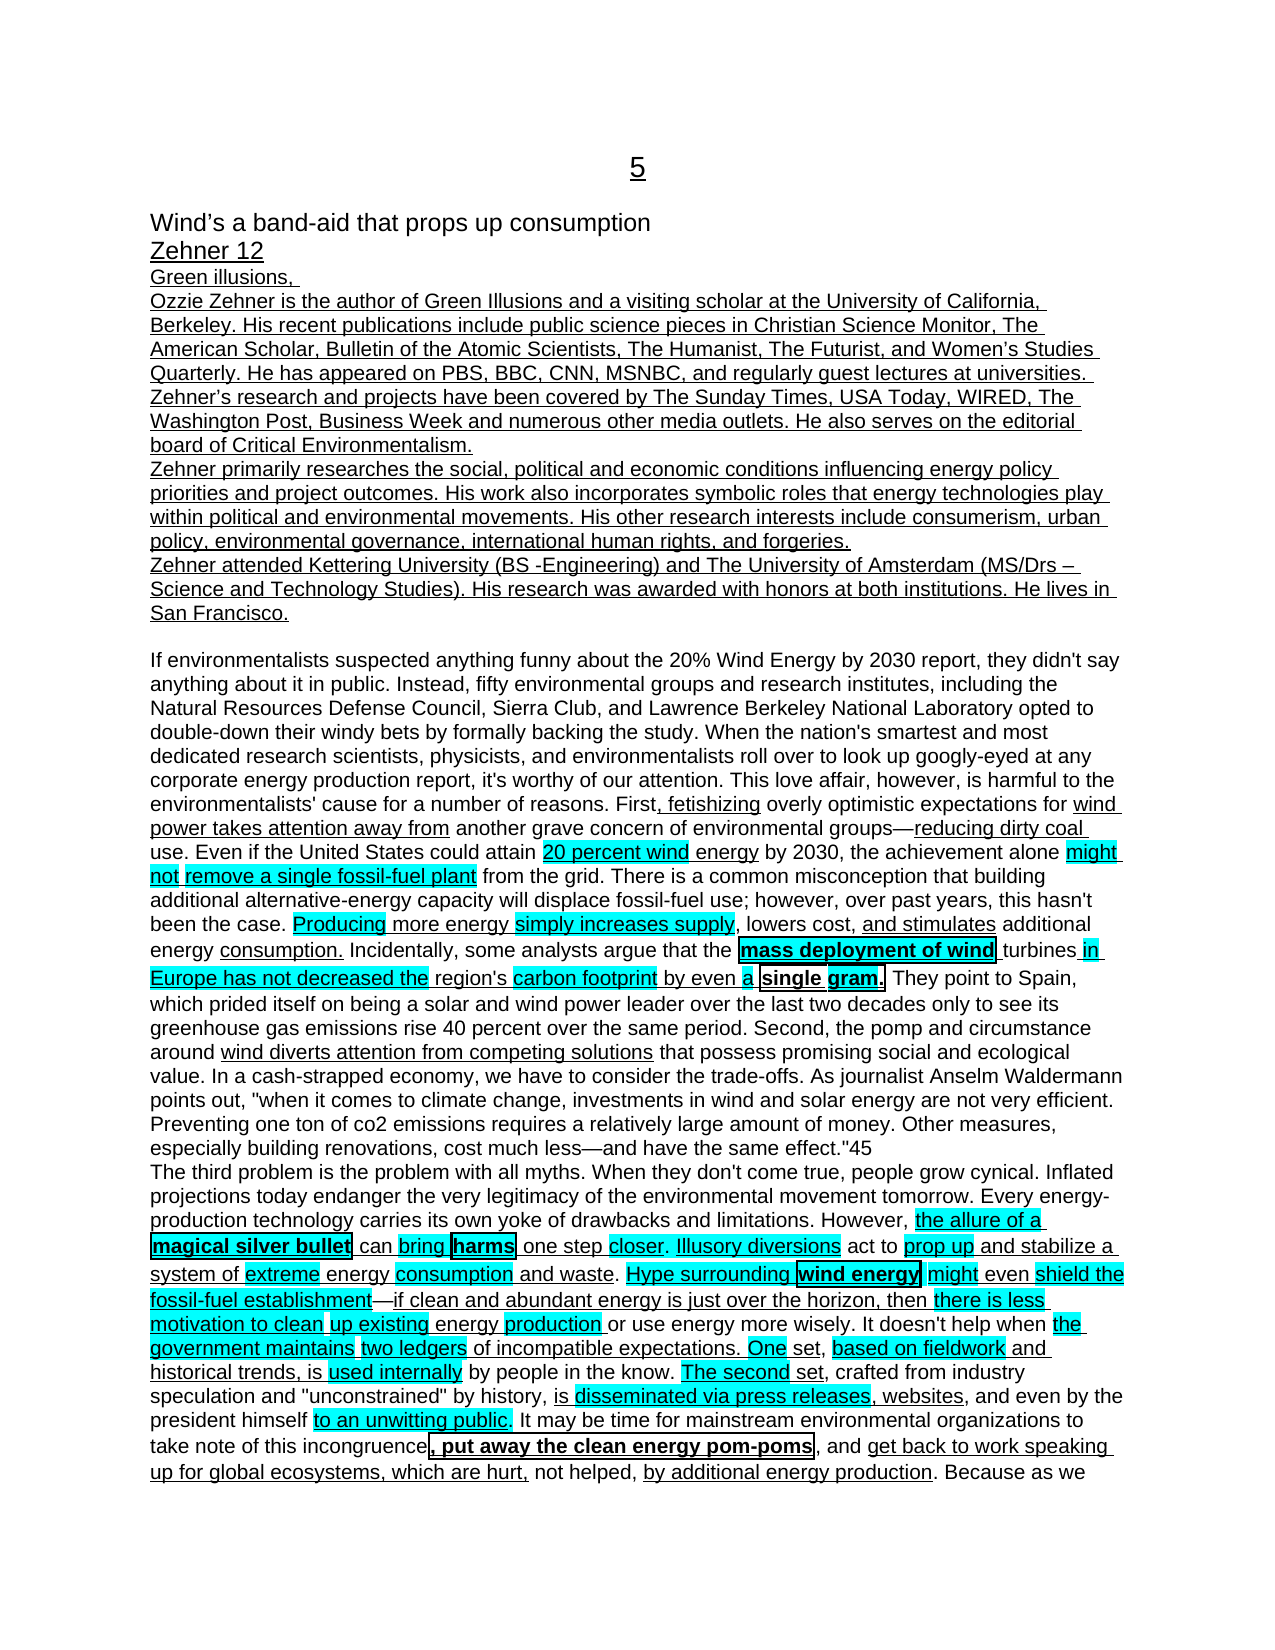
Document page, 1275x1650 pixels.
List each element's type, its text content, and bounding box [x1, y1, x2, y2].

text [150, 1160, 1125, 1484]
subtitle 5 [150, 150, 1125, 183]
text Zehner 12 [150, 236, 1125, 265]
text Green illusions, [150, 265, 1125, 289]
text If environmentalists suspected anything funny about the 20% Wind Energy by 2030 report, they didn't say anything about it in public. Instead, fifty environmental groups and research institutes, including the Natural Resources Defense Council, Sierra Club, and Lawrence Berkeley National Laboratory opted to double-down their windy bets by formally backing the study. When the nation's smartest and most dedicated research scientists, physicists, and environmentalists roll over to look up googly-eyed at any corporate energy production report, it's worthy of our attention. This love affair, however, is harmful to the environmentalists' cause for a number of reasons. First, fetishizing overly optimistic expectations for wind power takes attention away from another grave concern of environmental groups—reducing dirty coal use. Even if the United States could attain 20 percent wind energy by 2030, the achievement alone might not remove a single fossil-fuel plant from the grid. There is a common misconception that building additional alternative-energy capacity will displace fossil-fuel use; however, over past years, this hasn't been the case. Producing more energy simply increases supply, lowers cost, and stimulates additional energy consumption. Incidentally, some analysts argue that the mass deployment of wind turbines in Europe has not decreased the region's carbon footprint by even a single gram. They point to Spain, which prided itself on being a solar and wind power leader over the last two decades only to see its greenhouse gas emissions rise 40 percent over the same period. Second, the pomp and circumstance around wind diverts attention from competing solutions that possess promising social and ecological value. In a cash-strapped economy, we have to consider the trade-offs. As journalist Anselm Waldermann points out, "when it comes to climate change, investments in wind and solar energy are not very efficient. Preventing one ton of co2 emissions requires a relatively large amount of money. Other measures, especially building renovations, cost much less—and have the same effect."45 [150, 648, 1125, 1160]
text Ozzie Zehner is the author of Green Illusions and a visiting scholar at the University of California, Berkeley. His recent publications include public science pieces in Christian Science Monitor, The American Scholar, Bulletin of the Atomic Scientists, The Humanist, The Futurist, and Women’s Studies Quarterly. He has appeared on PBS, BBC, CNN, MSNBC, and regularly guest lectures at universities. Zehner’s research and projects have been covered by The Sunday Times, USA Today, WIRED, The Washington Post, Business Week and numerous other media outlets. He also serves on the editorial board of Critical Environmentalism. [150, 289, 1125, 457]
subtitle Wind’s a band-aid that props up consumption [150, 207, 1125, 236]
text Zehner attended Kettering University (BS -Engineering) and The University of Amsterdam (MS/Drs – Science and Technology Studies). His research was awarded with honors at both institutions. He lives in San Francisco. [150, 552, 1125, 624]
text Zehner primarily researches the social, political and economic conditions influencing energy policy priorities and project outcomes. His work also incorporates symbolic roles that energy technologies play within political and environmental movements. His other research interests include consumerism, urban policy, environmental governance, international human rights, and forgeries. [150, 457, 1125, 552]
